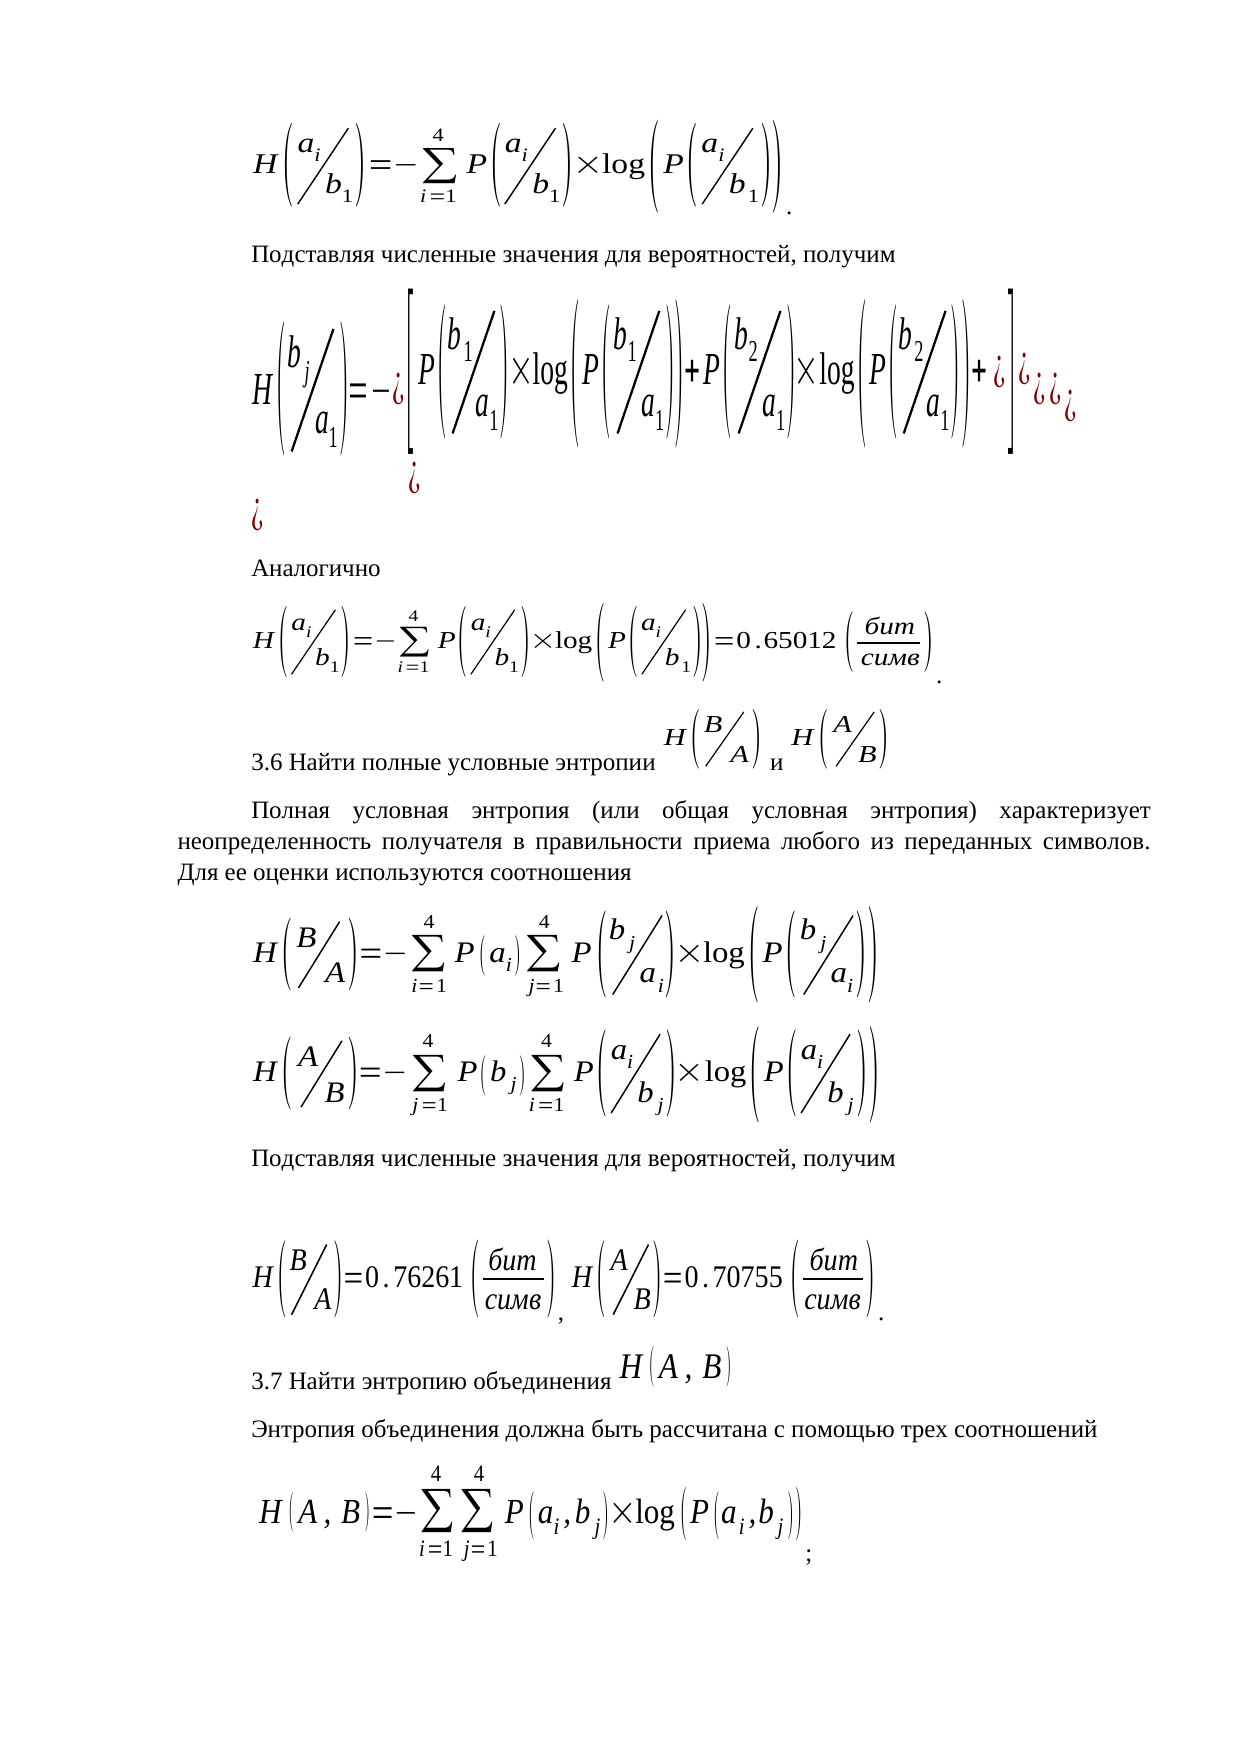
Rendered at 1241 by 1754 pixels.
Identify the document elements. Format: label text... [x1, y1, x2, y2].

text 3.7 Найти энтропию объединения [177, 1345, 1152, 1395]
text , . [177, 1238, 1152, 1326]
text Энтропия объединения должна быть рассчитана с помощью трех соотношений [177, 1414, 1152, 1442]
text Полная условная энтропия (или общая условная энтропия) характеризует неопределенность получателя в правильности приема любого из переданных символов. Для ее оценки используются соотношения [177, 795, 1152, 886]
text 3.6 Найти полные условные энтропии и [177, 708, 1152, 776]
text ; [177, 1461, 1152, 1567]
text . [177, 601, 1152, 689]
text . [177, 118, 1152, 220]
text Подставляя численные значения для вероятностей, получим [177, 239, 1152, 268]
text Аналогично [177, 553, 1152, 582]
text Подставляя численные значения для вероятностей, получим [177, 1143, 1152, 1172]
